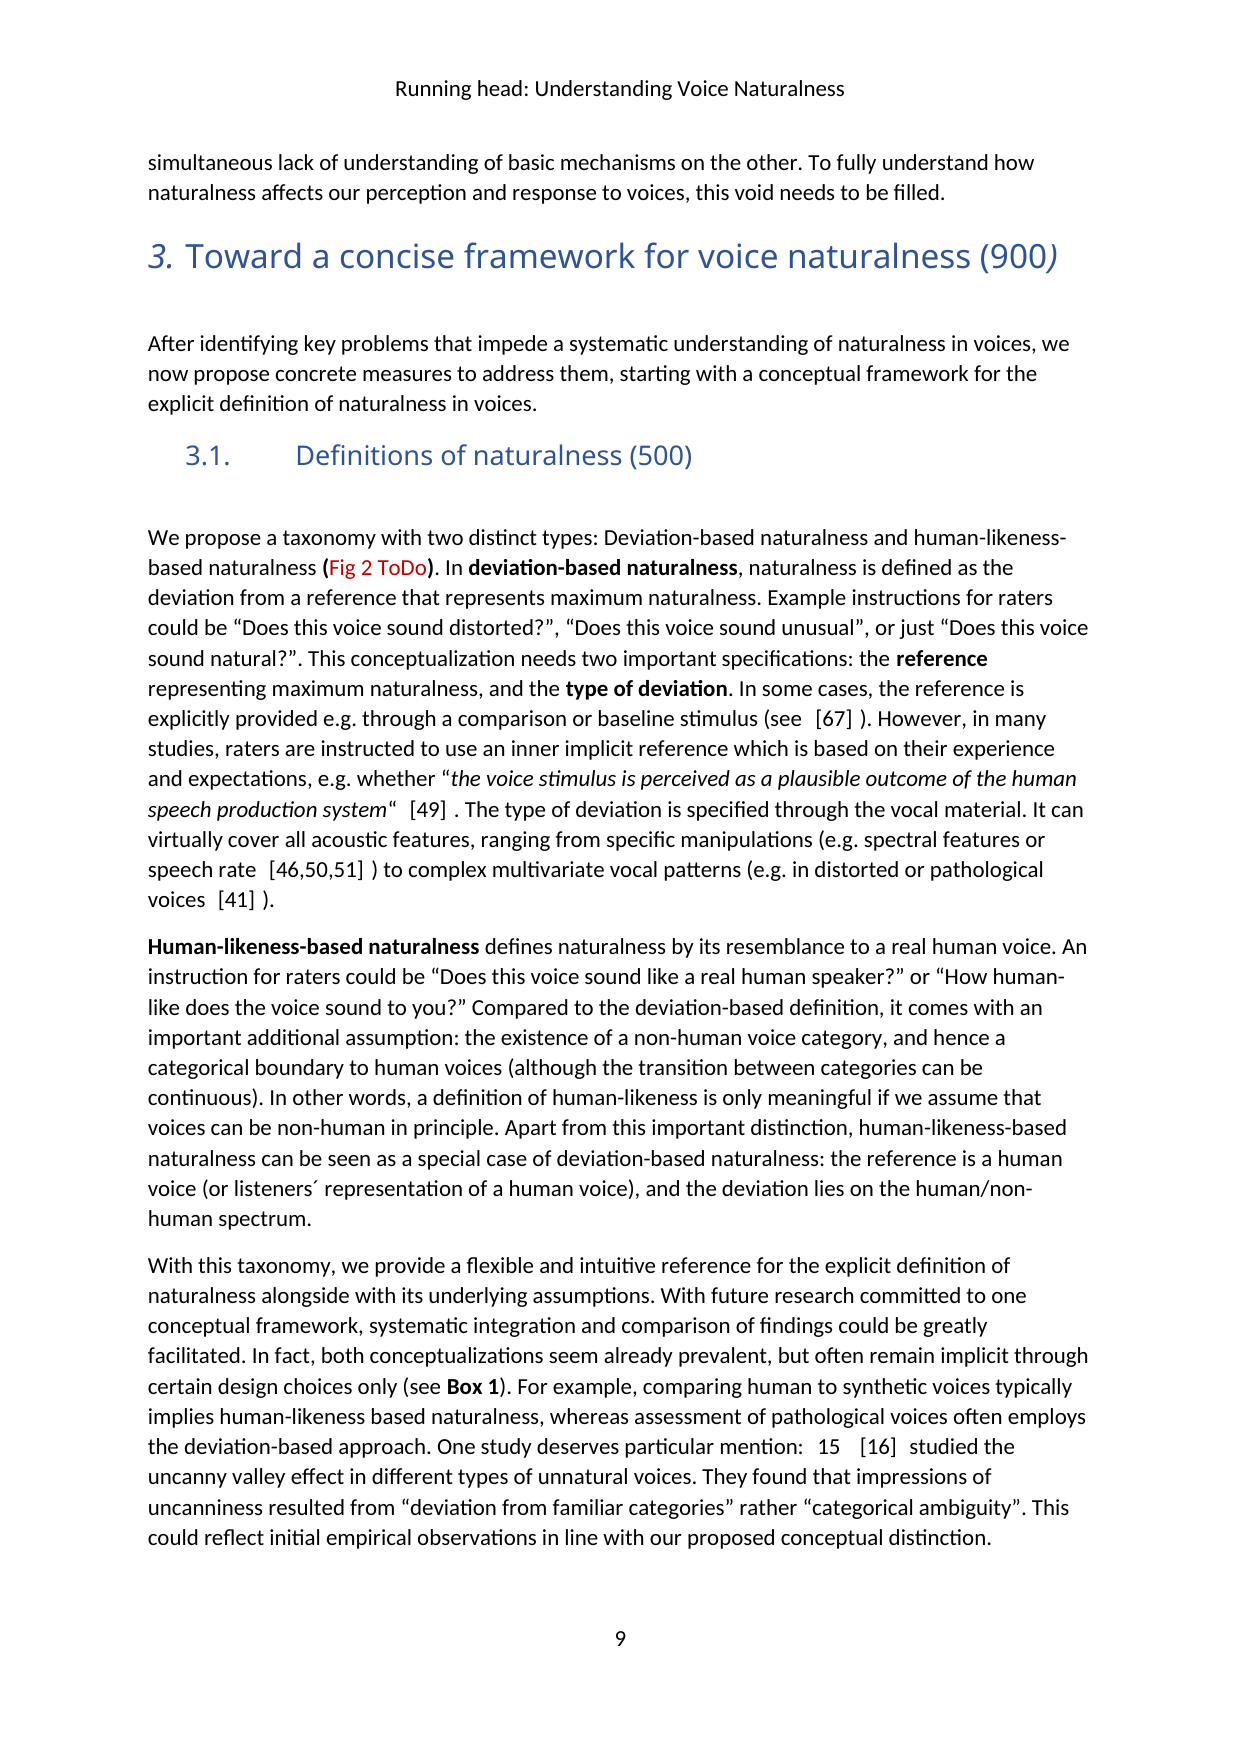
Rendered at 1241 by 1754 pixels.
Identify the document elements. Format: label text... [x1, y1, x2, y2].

text Human-likeness-based naturalness defines naturalness by its resemblance to a real human voice. An instruction for raters could be “Does this voice sound like a real human speaker?” or “How human-like does the voice sound to you?” Compared to the deviation-based definition, it comes with an important additional assumption: the existence of a non-human voice category, and hence a categorical boundary to human voices (although the transition between categories can be continuous). In other words, a definition of human-likeness is only meaningful if we assume that voices can be non-human in principle. Apart from this important distinction, human-likeness-based naturalness can be seen as a special case of deviation-based naturalness: the reference is a human voice (or listeners´ representation of a human voice), and the deviation lies on the human/non-human spectrum. [148, 932, 1093, 1232]
text With this taxonomy, we provide a flexible and intuitive reference for the explicit definition of naturalness alongside with its underlying assumptions. With future research committed to one conceptual framework, systematic integration and comparison of findings could be greatly facilitated. In fact, both conceptualizations seem already prevalent, but often remain implicit through certain design choices only (see Box 1). For example, comparing human to synthetic voices typically implies human-likeness based naturalness, whereas assessment of pathological voices often employs the deviation-based approach. One study deserves particular mention: studied the uncanny valley effect in different types of unnatural voices. They found that impressions of uncanniness resulted from “deviation from familiar categories” rather “categorical ambiguity”. This could reflect initial empirical observations in line with our proposed conceptual distinction. [148, 1251, 1093, 1551]
subtitle Toward a concise framework for voice naturalness (900) [148, 233, 1093, 278]
text We propose a taxonomy with two distinct types: Deviation-based naturalness and human-likeness-based naturalness (Fig 2 ToDo). In deviation-based naturalness, naturalness is defined as the deviation from a reference that represents maximum naturalness. Example instructions for raters could be “Does this voice sound distorted?”, “Does this voice sound unusual”, or just “Does this voice sound natural?”. This conceptualization needs two important specifications: the reference representing maximum naturalness, and the type of deviation. In some cases, the reference is explicitly provided e.g. through a comparison or baseline stimulus (see ). However, in many studies, raters are instructed to use an inner implicit reference which is based on their experience and expectations, e.g. whether “the voice stimulus is perceived as a plausible outcome of the human speech production system“ . The type of deviation is specified through the vocal material. It can virtually cover all acoustic features, ranging from specific manipulations (e.g. spectral features or speech rate ) to complex multivariate vocal patterns (e.g. in distorted or pathological voices ). [148, 523, 1093, 913]
subtitle Definitions of naturalness (500) [185, 436, 1093, 473]
text After identifying key problems that impede a systematic understanding of naturalness in voices, we now propose concrete measures to address them, starting with a conceptual framework for the explicit definition of naturalness in voices. [148, 329, 1093, 417]
